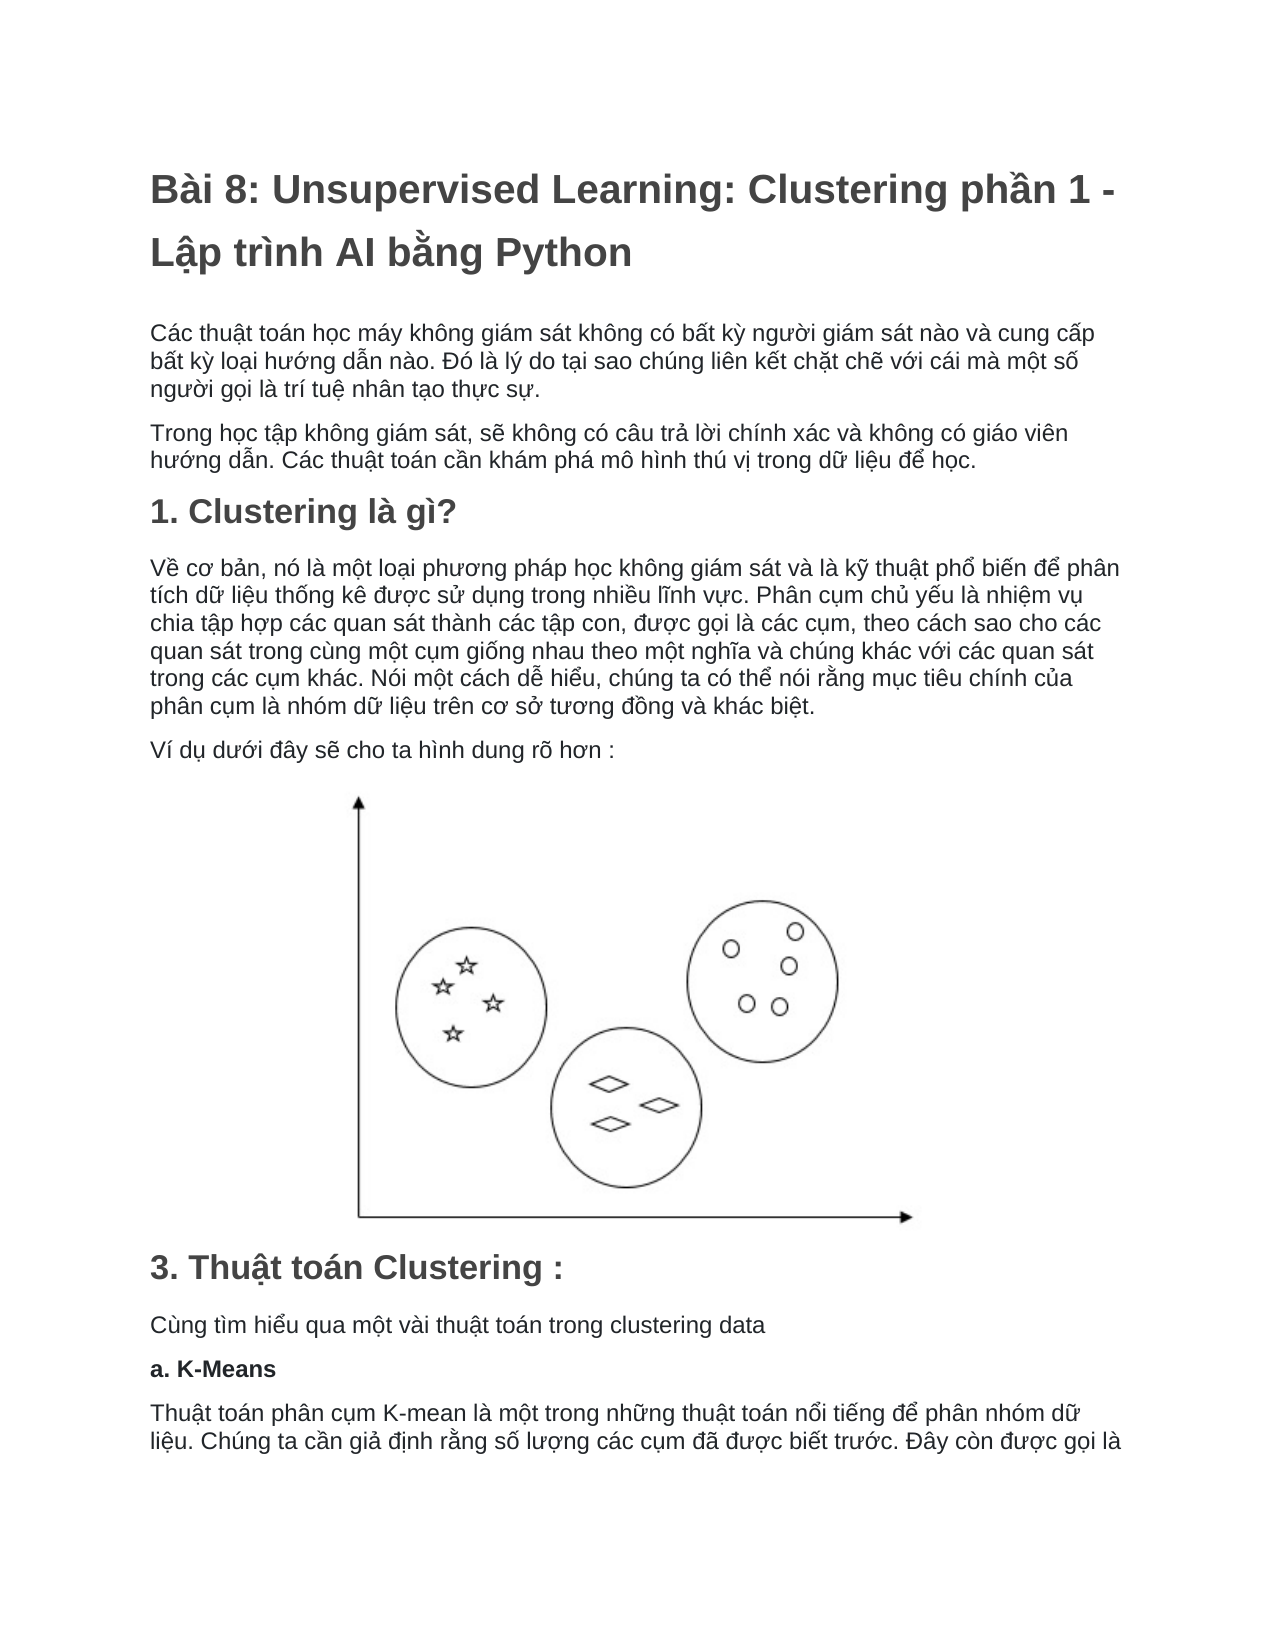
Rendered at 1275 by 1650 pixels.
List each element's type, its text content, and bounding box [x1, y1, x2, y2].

text a. K-Means [150, 1355, 1125, 1382]
picture [333, 780, 942, 1248]
text 3. Thuật toán Clustering : [150, 1247, 1125, 1287]
text Các thuật toán học máy không giám sát không có bất kỳ người giám sát nào và cung cấp bất kỳ loại hướng dẫn nào. Đó là lý do tại sao chúng liên kết chặt chẽ với cái mà một số người gọi là trí tuệ nhân tạo thực sự. [150, 319, 1125, 402]
text Trong học tập không giám sát, sẽ không có câu trả lời chính xác và không có giáo viên hướng dẫn. Các thuật toán cần khám phá mô hình thú vị trong dữ liệu để học. [150, 419, 1125, 474]
text Bài 8: Unsupervised Learning: Clustering phần 1 - Lập trình AI bằng Python [150, 150, 1125, 275]
text Về cơ bản, nó là một loại phương pháp học không giám sát và là kỹ thuật phổ biến để phân tích dữ liệu thống kê được sử dụng trong nhiều lĩnh vực. Phân cụm chủ yếu là nhiệm vụ chia tập hợp các quan sát thành các tập con, được gọi là các cụm, theo cách sao cho các quan sát trong cùng một cụm giống nhau theo một nghĩa và chúng khác với các quan sát trong các cụm khác. Nói một cách dễ hiểu, chúng ta có thể nói rằng mục tiêu chính của phân cụm là nhóm dữ liệu trên cơ sở tương đồng và khác biệt. [150, 554, 1125, 719]
text 1. Clustering là gì? [150, 491, 1125, 530]
text Ví dụ dưới đây sẽ cho ta hình dung rõ hơn : [150, 736, 1125, 764]
text Cùng tìm hiểu qua một vài thuật toán trong clustering data [150, 1311, 1125, 1338]
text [150, 1399, 1125, 1454]
